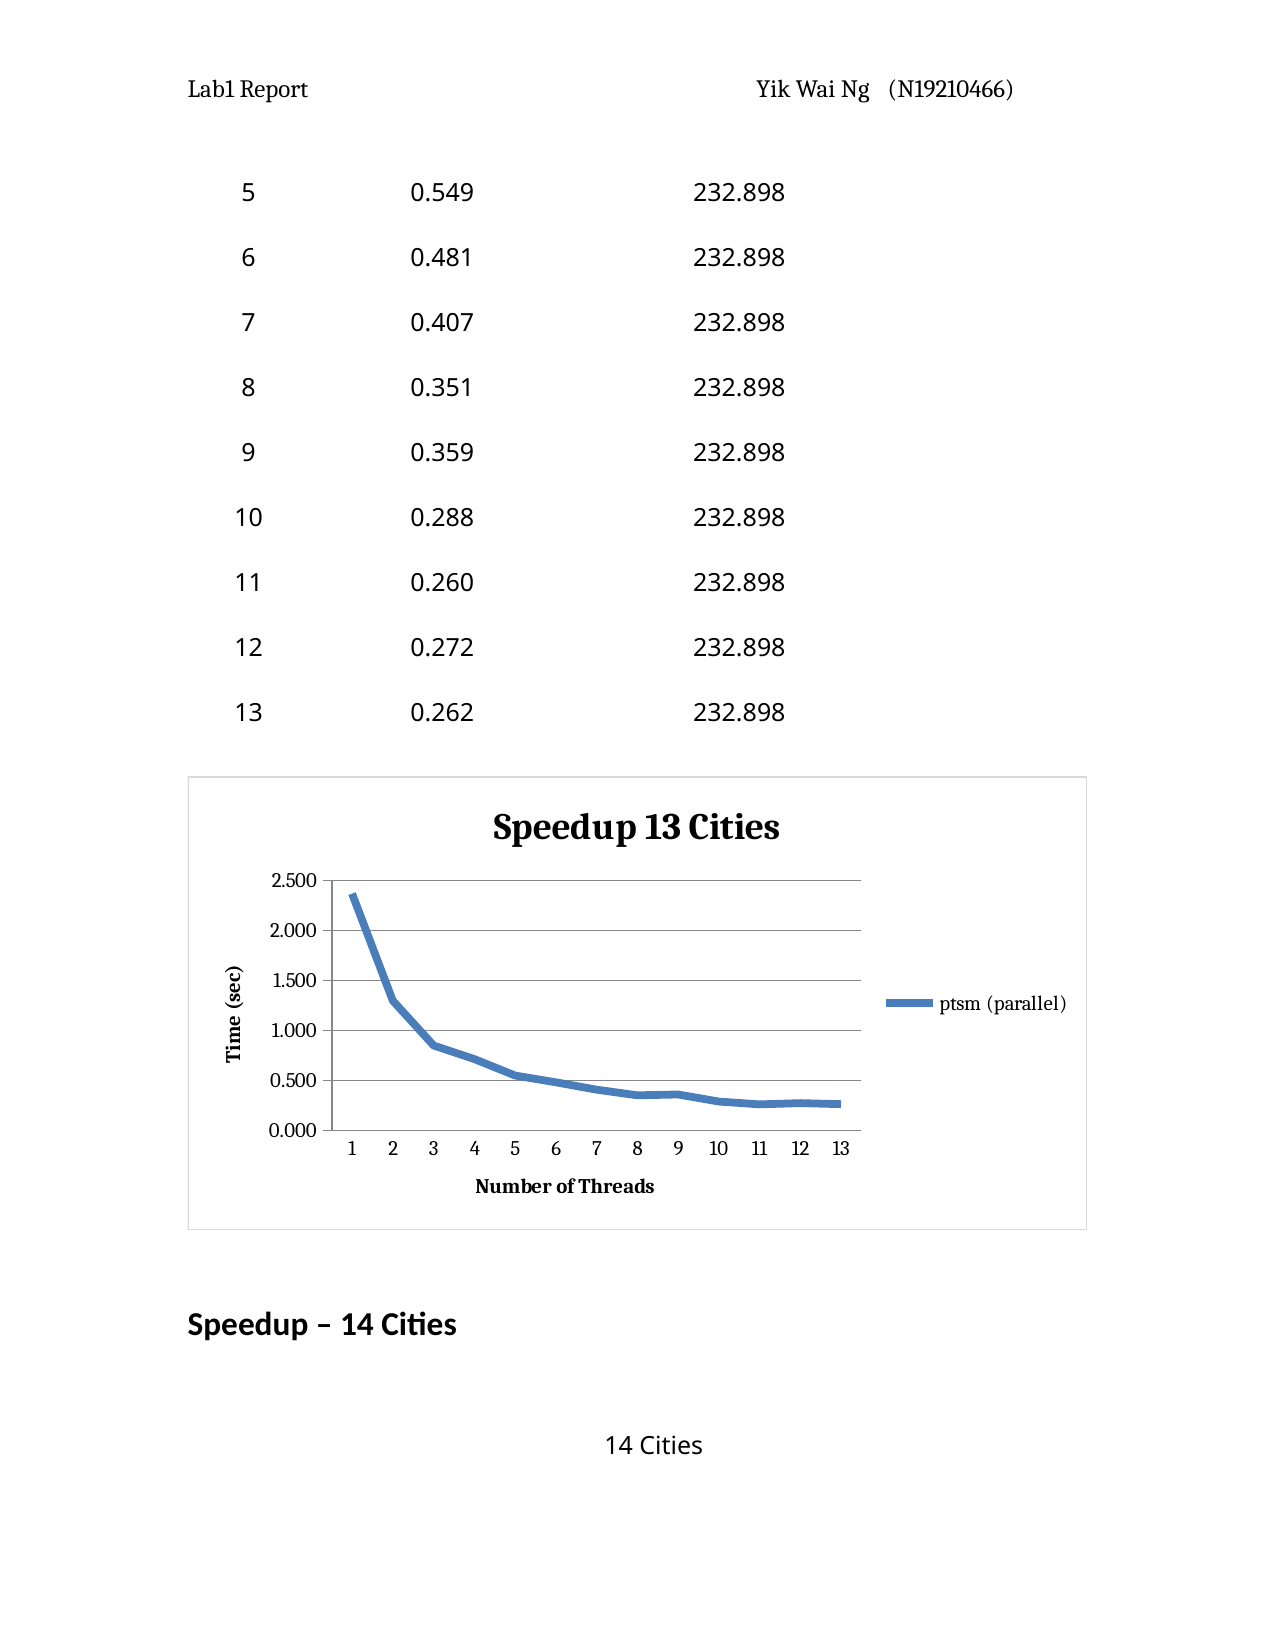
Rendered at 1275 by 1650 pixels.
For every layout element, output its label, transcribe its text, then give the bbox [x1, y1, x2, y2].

table_cell 0.407 [311, 289, 573, 354]
subtitle Speedup – 14 Cities [187, 1291, 1087, 1356]
table_cell 13 [186, 679, 311, 744]
table_cell 232.898 [573, 549, 905, 614]
table_cell 0.481 [311, 224, 573, 289]
table_cell 232.898 [573, 159, 905, 224]
table_cell 0.260 [311, 549, 573, 614]
table_cell 232.898 [573, 484, 905, 549]
table_cell 0.549 [311, 159, 573, 224]
table_cell 232.898 [573, 419, 905, 484]
table_cell 12 [186, 614, 311, 679]
table_cell 0.262 [311, 679, 573, 744]
table_cell 10 [186, 484, 311, 549]
table_cell 9 [186, 419, 311, 484]
table_cell 0.272 [311, 614, 573, 679]
table_cell 0.359 [311, 419, 573, 484]
table_cell 0.288 [311, 484, 573, 549]
table_cell 0.351 [311, 354, 573, 419]
table_header 14 Cities [186, 1413, 1121, 1478]
table_cell 8 [186, 354, 311, 419]
table_cell 11 [186, 549, 311, 614]
table_cell 5 [186, 159, 311, 224]
table_cell 7 [186, 289, 311, 354]
table_cell 232.898 [573, 289, 905, 354]
table_cell 6 [186, 224, 311, 289]
table_cell 232.898 [573, 354, 905, 419]
table_cell 232.898 [573, 224, 905, 289]
table_cell 232.898 [573, 614, 905, 679]
table_cell 232.898 [573, 679, 905, 744]
